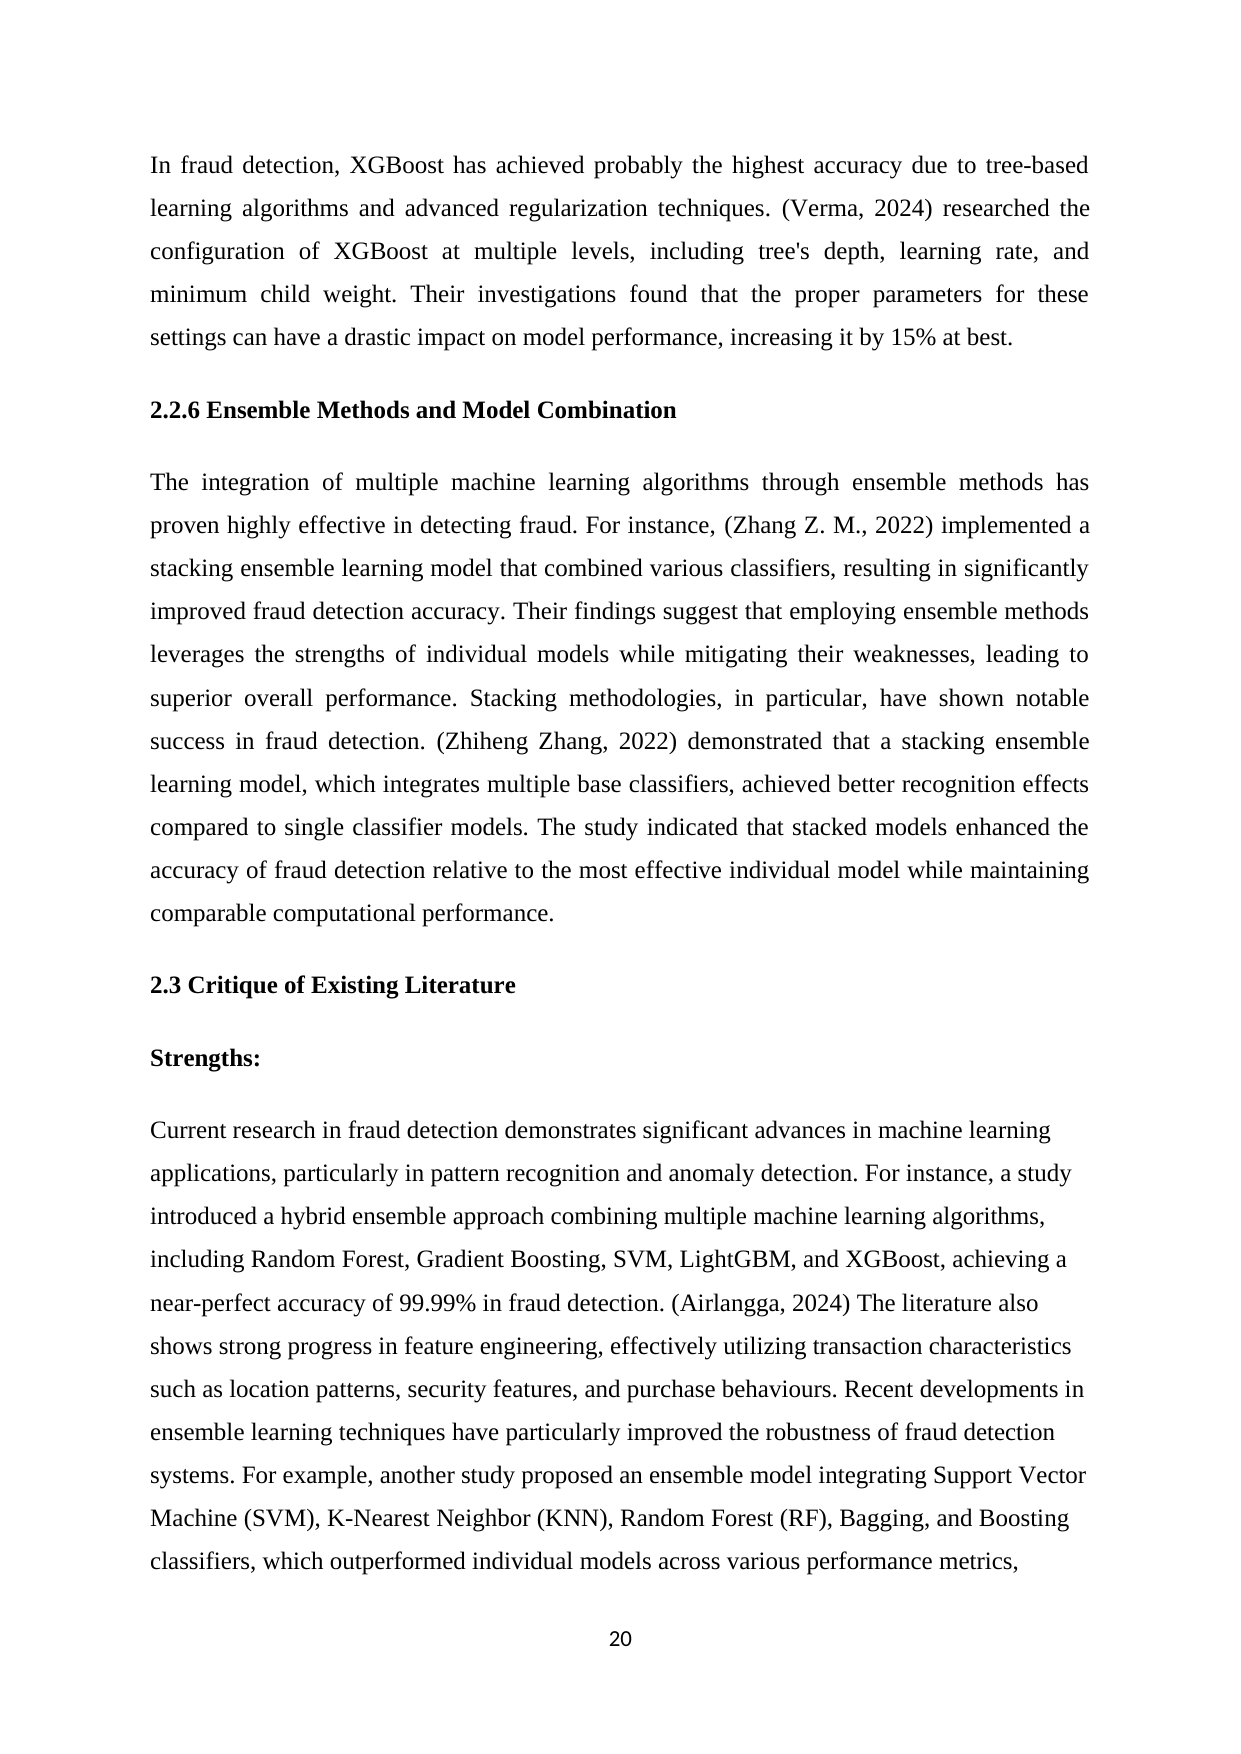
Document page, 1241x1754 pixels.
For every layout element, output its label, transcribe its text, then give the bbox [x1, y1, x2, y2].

text The integration of multiple machine learning algorithms through ensemble methods has proven highly effective in detecting fraud. For instance, implemented a stacking ensemble learning model that combined various classifiers, resulting in significantly improved fraud detection accuracy. Their findings suggest that employing ensemble methods leverages the strengths of individual models while mitigating their weaknesses, leading to superior overall performance. Stacking methodologies, in particular, have shown notable success in fraud detection. demonstrated that a stacking ensemble learning model, which integrates multiple base classifiers, achieved better recognition effects compared to single classifier models. The study indicated that stacked models enhanced the accuracy of fraud detection relative to the most effective individual model while maintaining comparable computational performance. [150, 467, 1090, 927]
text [150, 1115, 1090, 1575]
subtitle 2.2.6 Ensemble Methods and Model Combination [150, 395, 1090, 423]
subtitle 2.3 Critique of Existing Literature [150, 971, 1090, 999]
subtitle Strengths: [150, 1043, 1090, 1072]
text In fraud detection, XGBoost has achieved probably the highest accuracy due to tree-based learning algorithms and advanced regularization techniques. researched the configuration of XGBoost at multiple levels, including tree's depth, learning rate, and minimum child weight. Their investigations found that the proper parameters for these settings can have a drastic impact on model performance, increasing it by 15% at best. [150, 150, 1090, 351]
